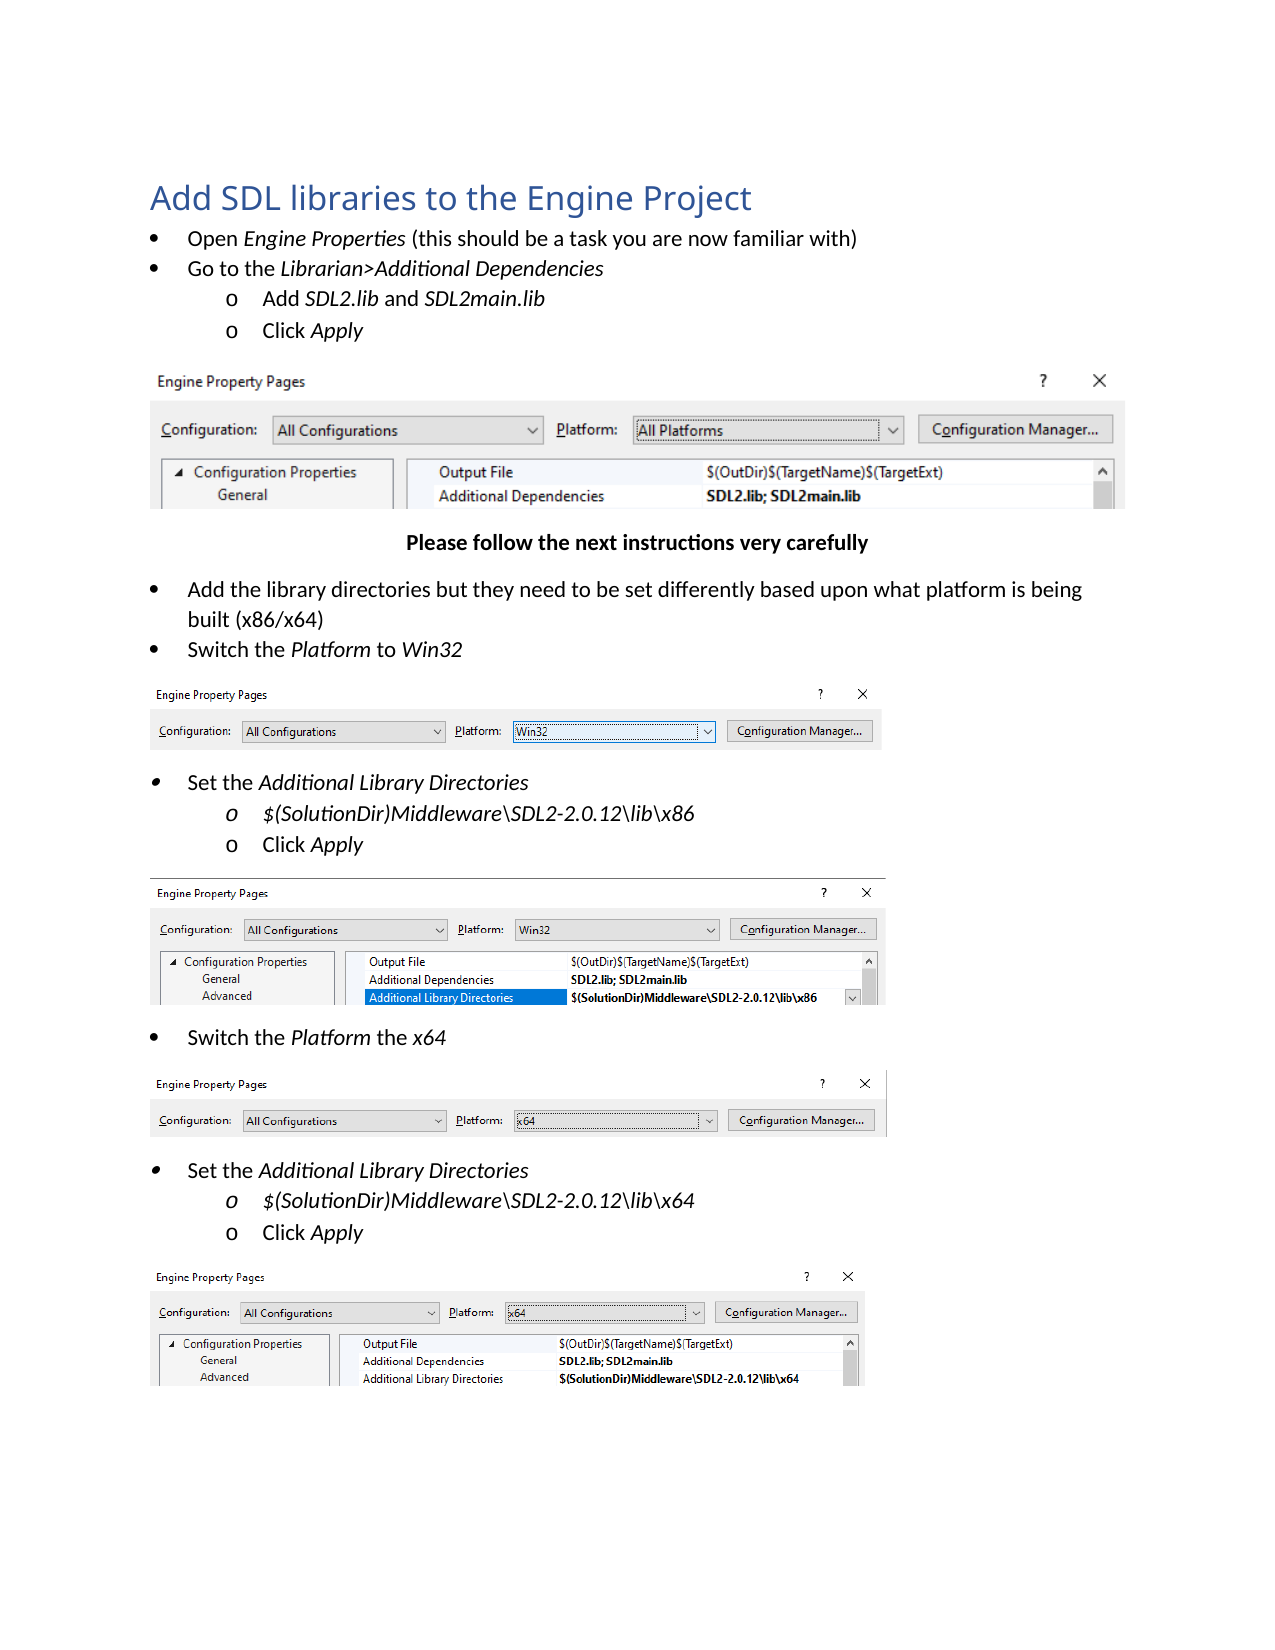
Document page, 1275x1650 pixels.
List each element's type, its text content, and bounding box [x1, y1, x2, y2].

picture [150, 878, 886, 1005]
list Add SDL2.lib and SDL2main.lib [225, 284, 1125, 313]
picture [150, 1070, 887, 1137]
list $(SolutionDir)Middleware\SDL2-2.0.12\lib\x86 [225, 799, 1125, 828]
list Click Apply [225, 316, 1125, 345]
list Click Apply [225, 1218, 1125, 1247]
picture [150, 363, 1125, 509]
list Set the Additional Library Directories [150, 1156, 1125, 1184]
list Switch the Platform to Win32 [150, 635, 1125, 663]
list $(SolutionDir)Middleware\SDL2-2.0.12\lib\x64 [225, 1186, 1125, 1215]
text Please follow the next instructions very carefully [150, 528, 1125, 556]
list Set the Additional Library Directories [150, 768, 1125, 796]
list Go to the Librarian>Additional Dependencies [150, 254, 1125, 282]
list Add the library directories but they need to be set differently based upon what platform is being built (x86/x64) [150, 575, 1125, 633]
list Switch the Platform the x64 [150, 1023, 1125, 1051]
subtitle Add SDL libraries to the Engine Project [150, 175, 1125, 220]
picture [150, 1265, 865, 1386]
picture [150, 682, 882, 750]
list Open Engine Properties (this should be a task you are now familiar with) [150, 224, 1125, 252]
list Click Apply [225, 830, 1125, 859]
